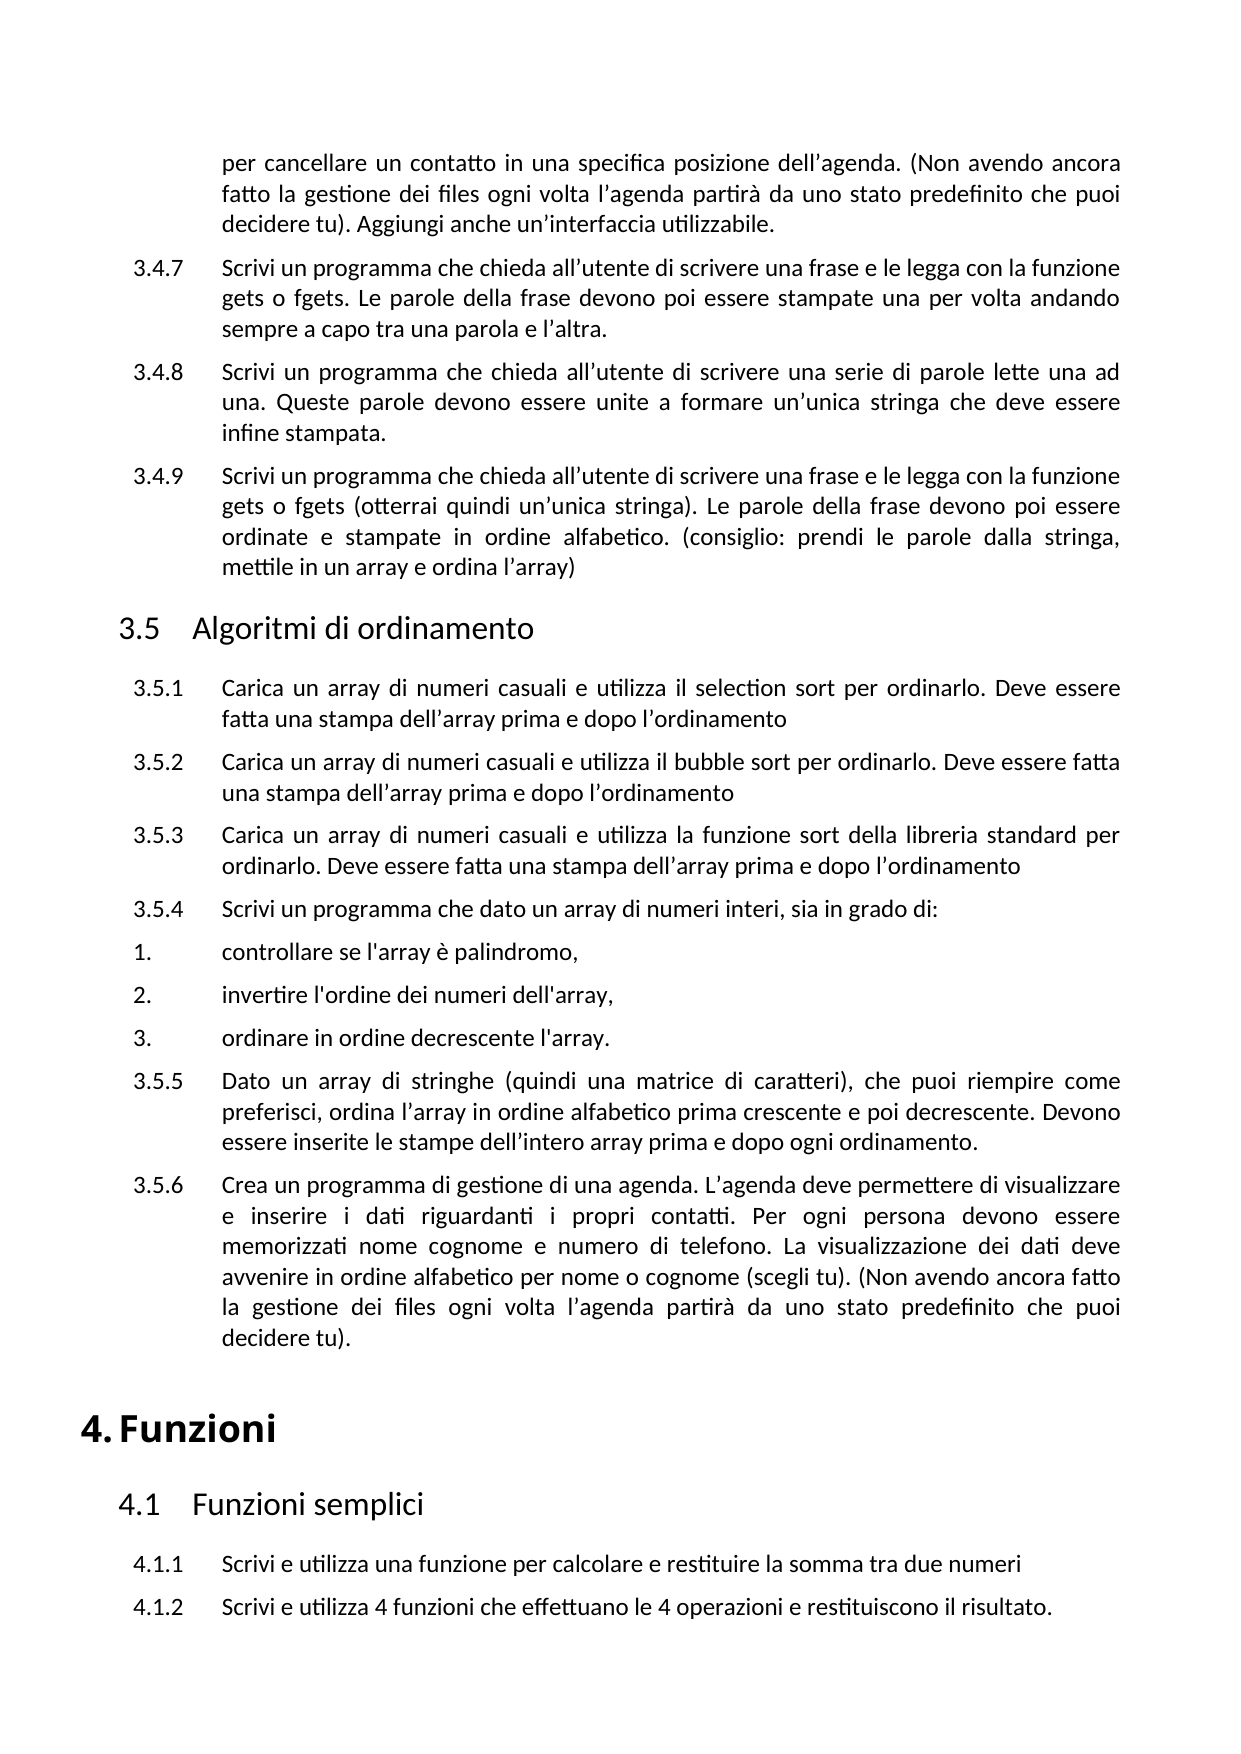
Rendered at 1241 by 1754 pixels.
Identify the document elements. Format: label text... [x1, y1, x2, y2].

subtitle Scrivi e utilizza una funzione per calcolare e restituire la somma tra due numeri [133, 1548, 1122, 1579]
subtitle Scrivi un programma che chieda all’utente di scrivere una serie di parole lette una ad una. Queste parole devono essere unite a formare un’unica stringa che deve essere infine stampata. [133, 356, 1122, 447]
subtitle Scrivi un programma che dato un array di numeri interi, sia in grado di: [133, 893, 1122, 924]
text ordinare in ordine decrescente l'array. [133, 1022, 1122, 1053]
subtitle Carica un array di numeri casuali e utilizza la funzione sort della libreria standard per ordinarlo. Deve essere fatta una stampa dell’array prima e dopo l’ordinamento [133, 820, 1122, 881]
subtitle Carica un array di numeri casuali e utilizza il bubble sort per ordinarlo. Deve essere fatta una stampa dell’array prima e dopo l’ordinamento [133, 746, 1122, 807]
subtitle Scrivi un programma che chieda all’utente di scrivere una frase e le legga con la funzione gets o fgets (otterrai quindi un’unica stringa). Le parole della frase devono poi essere ordinate e stampate in ordine alfabetico. (consiglio: prendi le parole dalla stringa, mettile in un array e ordina l’array) [133, 460, 1122, 582]
subtitle Funzioni semplici [118, 1483, 1122, 1523]
subtitle Carica un array di numeri casuali e utilizza il selection sort per ordinarlo. Deve essere fatta una stampa dell’array prima e dopo l’ordinamento [133, 673, 1122, 734]
subtitle Dato un array di stringhe (quindi una matrice di caratteri), che puoi riempire come preferisci, ordina l’array in ordine alfabetico prima crescente e poi decrescente. Devono essere inserite le stampe dell’intero array prima e dopo ogni ordinamento. [133, 1065, 1122, 1157]
text controllare se l'array è palindromo, [133, 936, 1122, 967]
subtitle Algoritmi di ordinamento [118, 607, 1122, 648]
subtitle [133, 148, 1122, 239]
subtitle Funzioni [81, 1402, 1122, 1453]
subtitle Crea un programma di gestione di una agenda. L’agenda deve permettere di visualizzare e inserire i dati riguardanti i propri contatti. Per ogni persona devono essere memorizzati nome cognome e numero di telefono. La visualizzazione dei dati deve avvenire in ordine alfabetico per nome o cognome (scegli tu). (Non avendo ancora fatto la gestione dei files ogni volta l’agenda partirà da uno stato predefinito che puoi decidere tu). [133, 1169, 1122, 1352]
subtitle Scrivi un programma che chieda all’utente di scrivere una frase e le legga con la funzione gets o fgets. Le parole della frase devono poi essere stampate una per volta andando sempre a capo tra una parola e l’altra. [133, 252, 1122, 343]
subtitle Scrivi e utilizza 4 funzioni che effettuano le 4 operazioni e restituiscono il risultato. [133, 1591, 1122, 1622]
text invertire l'ordine dei numeri dell'array, [133, 979, 1122, 1010]
